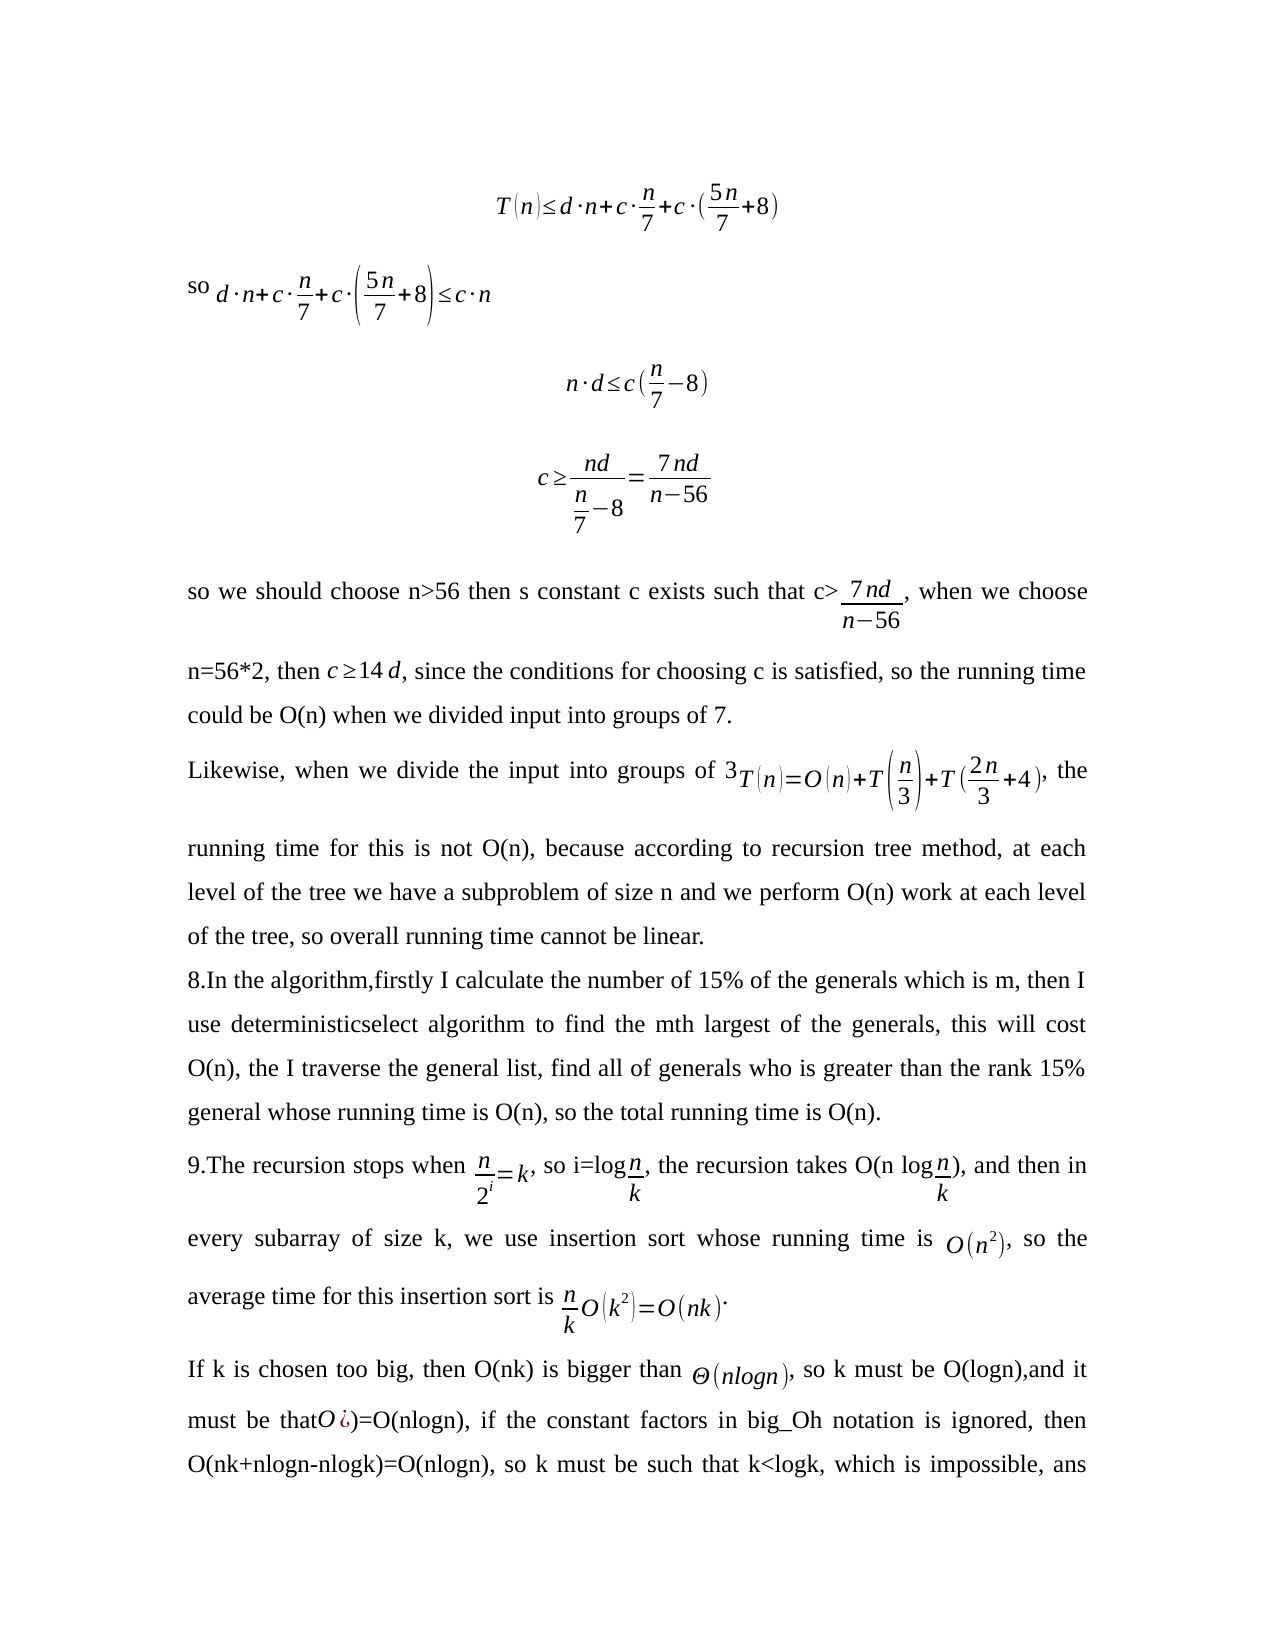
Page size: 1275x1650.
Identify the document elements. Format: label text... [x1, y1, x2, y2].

text Likewise, when we divide the input into groups of 3, the running time for this is not O(n), because according to recursion tree method, at each level of the tree we have a subproblem of size n and we perform O(n) work at each level of the tree, so overall running time cannot be linear. [187, 737, 1087, 957]
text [187, 1354, 1087, 1486]
text so we should choose n>56 then s constant c exists such that c>, when we choose n=56*2, then , since the conditions for choosing c is satisfied, so the running time could be O(n) when we divided input into groups of 7. [187, 561, 1087, 737]
text 9.The recursion stops when , so i=log, the recursion takes O(n log), and then in every subarray of size k, we use insertion sort whose running time is , so the average time for this insertion sort is . [187, 1133, 1087, 1354]
text so [187, 252, 1087, 340]
text 8.In the algorithm,firstly I calculate the number of 15% of the generals which is m, then I use deterministicselect algorithm to find the mth largest of the generals, this will cost O(n), the I traverse the general list, find all of generals who is greater than the rank 15% general whose running time is O(n), so the total running time is O(n). [187, 957, 1087, 1133]
